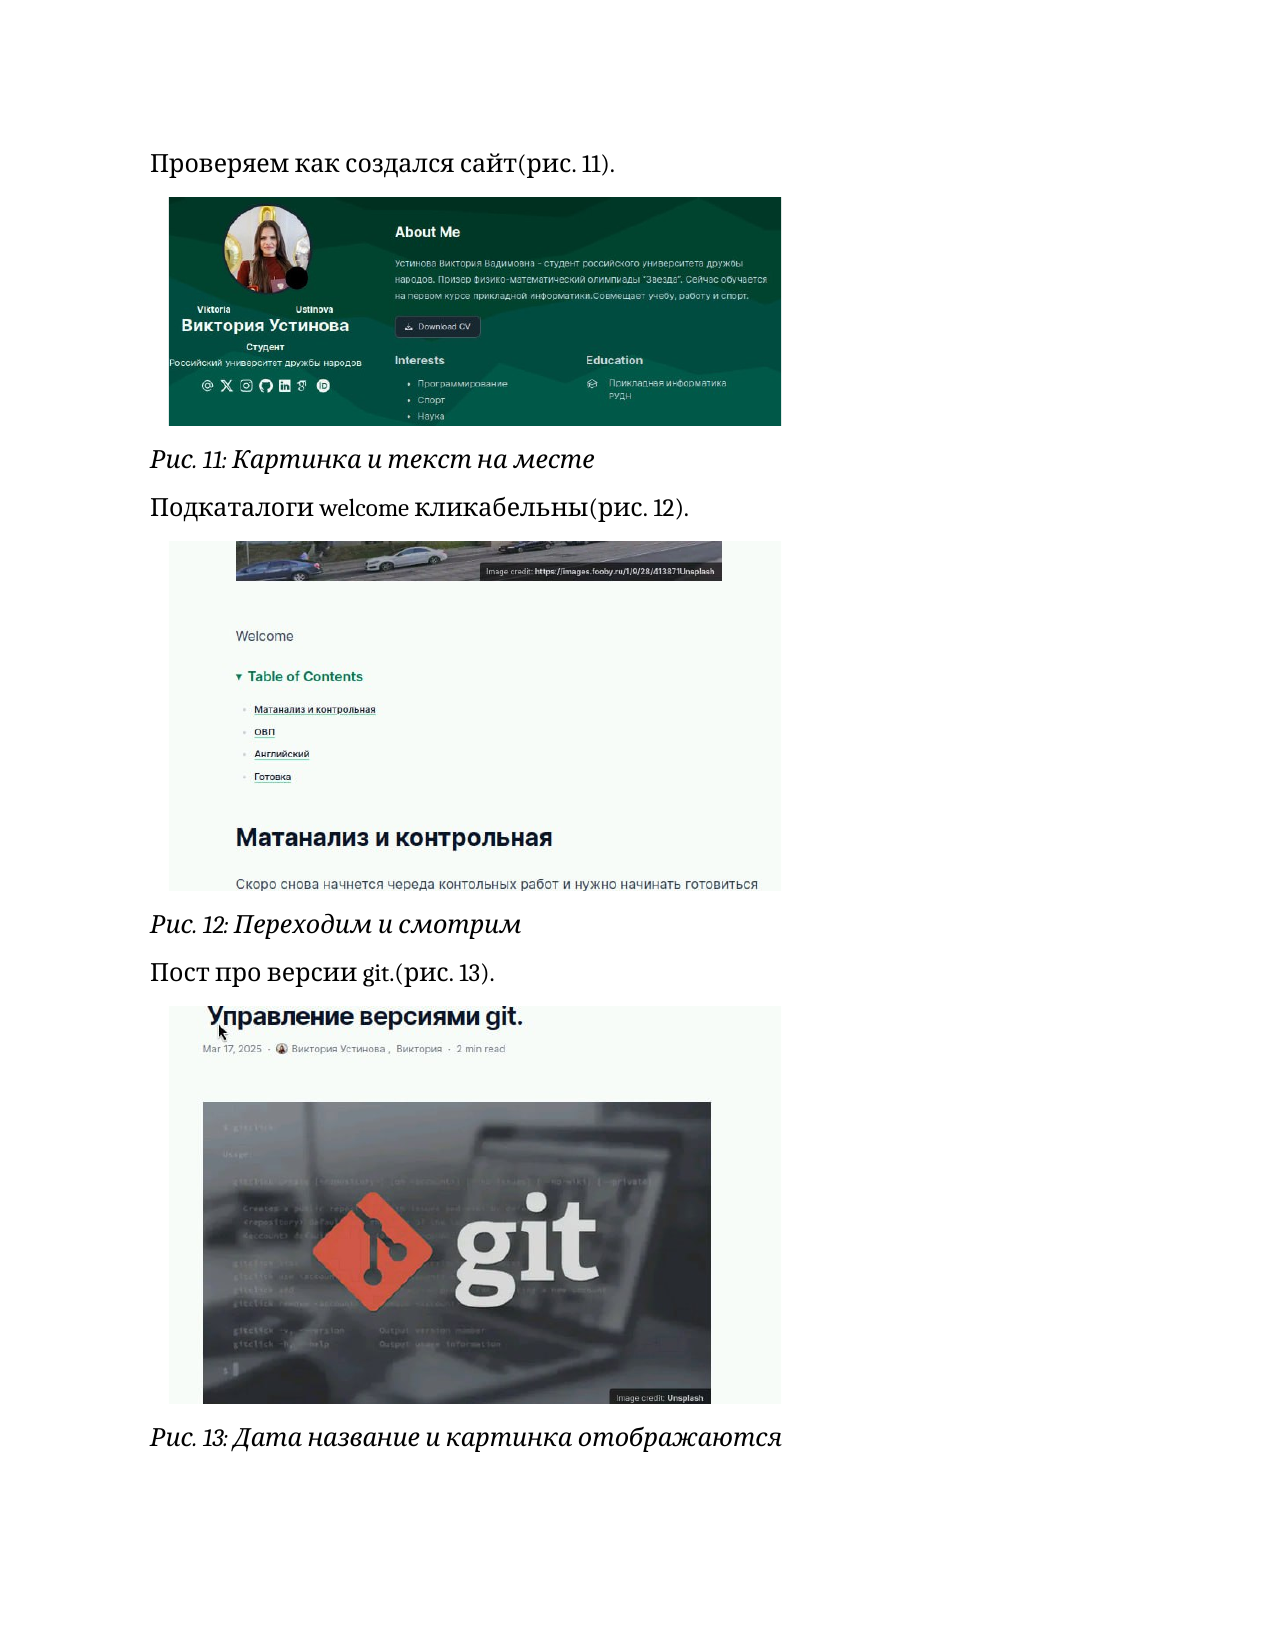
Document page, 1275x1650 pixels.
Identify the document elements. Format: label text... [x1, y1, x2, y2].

text Подкаталоги welcome кликабельны(рис. 12). [150, 494, 1125, 523]
picture [168, 1006, 782, 1404]
text Рис. 12: Переходим и смотрим [150, 911, 1125, 940]
text Рис. 11: Картинка и текст на месте [150, 446, 1125, 475]
text Рис. 13: Дата название и картинка отображаются [150, 1424, 1125, 1453]
picture [168, 197, 782, 426]
picture [168, 541, 782, 891]
text Проверяем как создался сайт(рис. 11). [150, 150, 1125, 179]
text Пост про версии git.(рис. 13). [150, 959, 1125, 988]
